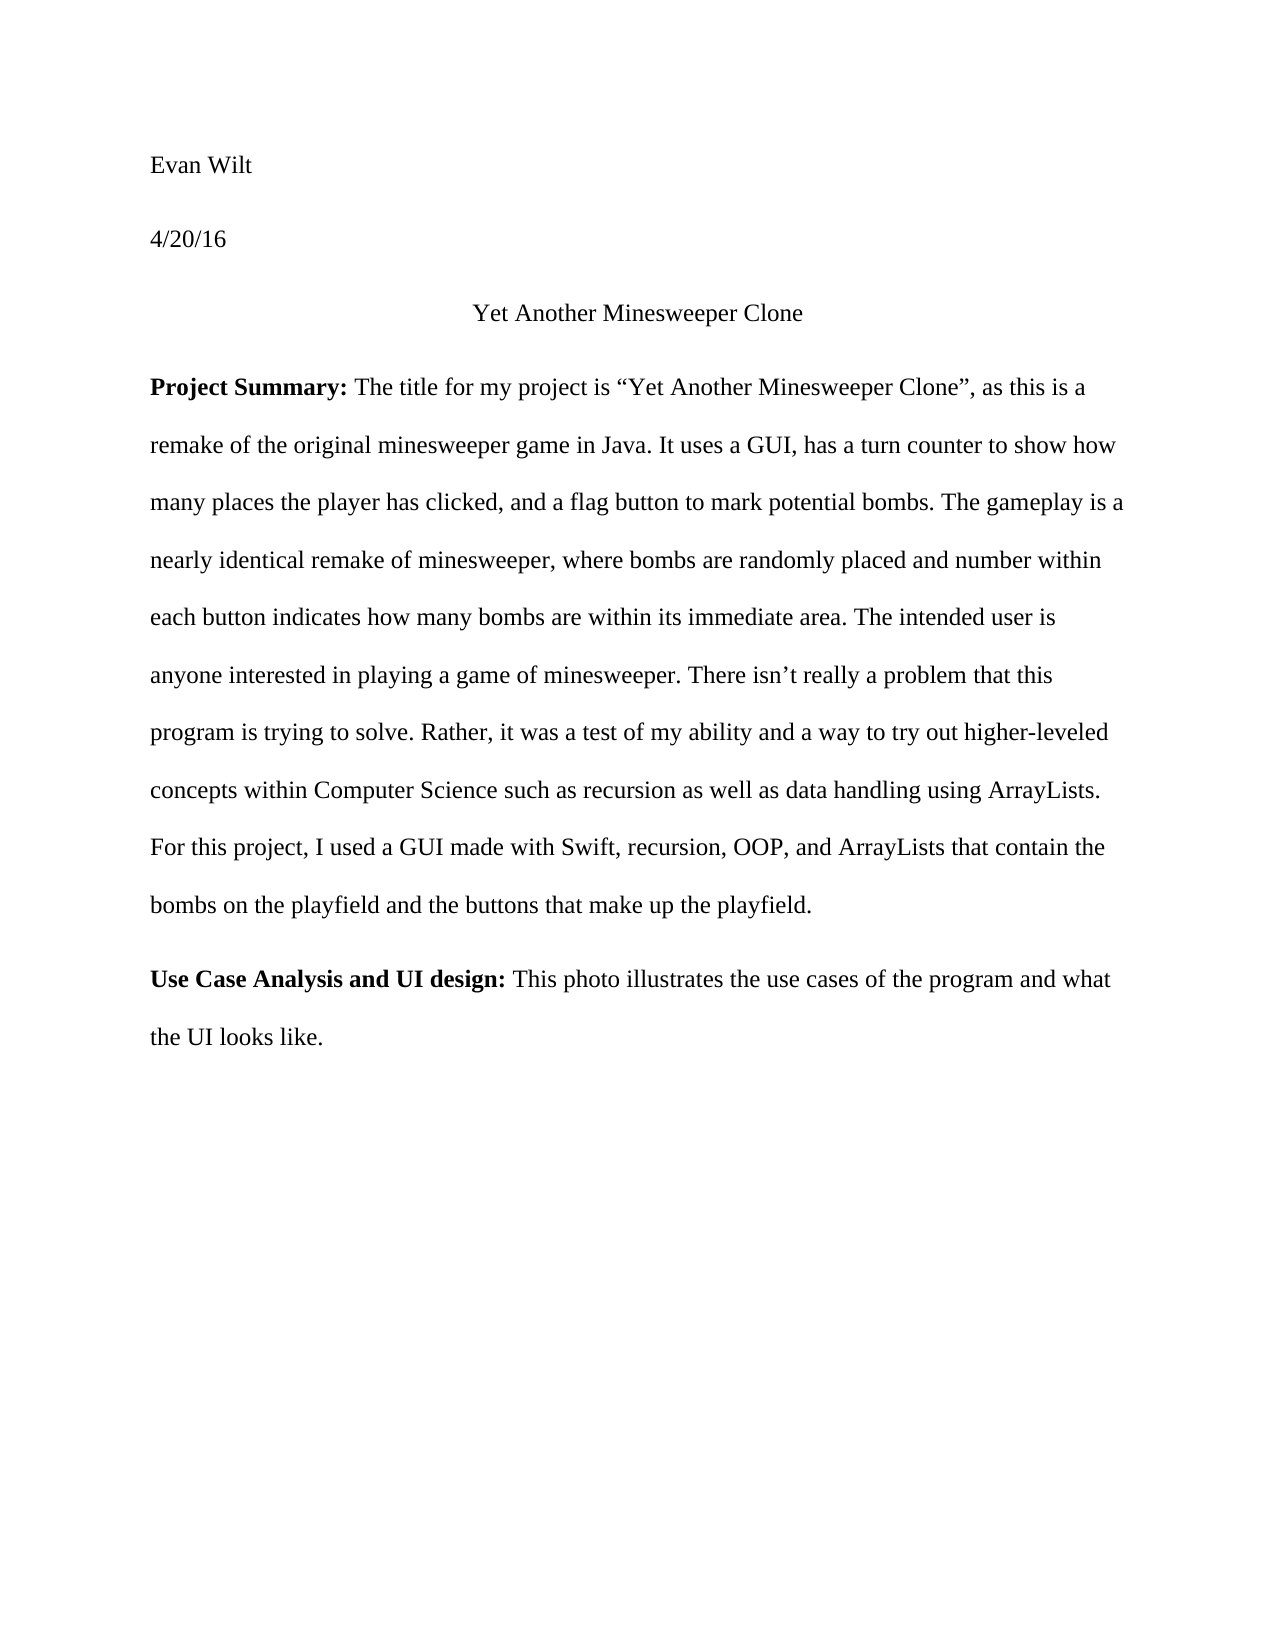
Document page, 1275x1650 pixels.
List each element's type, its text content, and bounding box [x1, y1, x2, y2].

text Yet Another Minesweeper Clone [150, 298, 1125, 327]
text Evan Wilt [150, 150, 1125, 179]
text 4/20/16 [150, 224, 1125, 253]
text Project Summary: The title for my project is “Yet Another Minesweeper Clone”, as this is a remake of the original minesweeper game in Java. It uses a GUI, has a turn counter to show how many places the player has clicked, and a flag button to mark potential bombs. The gameplay is a nearly identical remake of minesweeper, where bombs are randomly placed and number within each button indicates how many bombs are within its immediate area. The intended user is anyone interested in playing a game of minesweeper. There isn’t really a problem that this program is trying to solve. Rather, it was a test of my ability and a way to try out higher-leveled concepts within Computer Science such as recursion as well as data handling using ArrayLists. For this project, I used a GUI made with Swift, recursion, OOP, and ArrayLists that contain the bombs on the playfield and the buttons that make up the playfield. [150, 372, 1125, 919]
text Use Case Analysis and UI design: This photo illustrates the use cases of the program and what the UI looks like. [150, 964, 1125, 1050]
